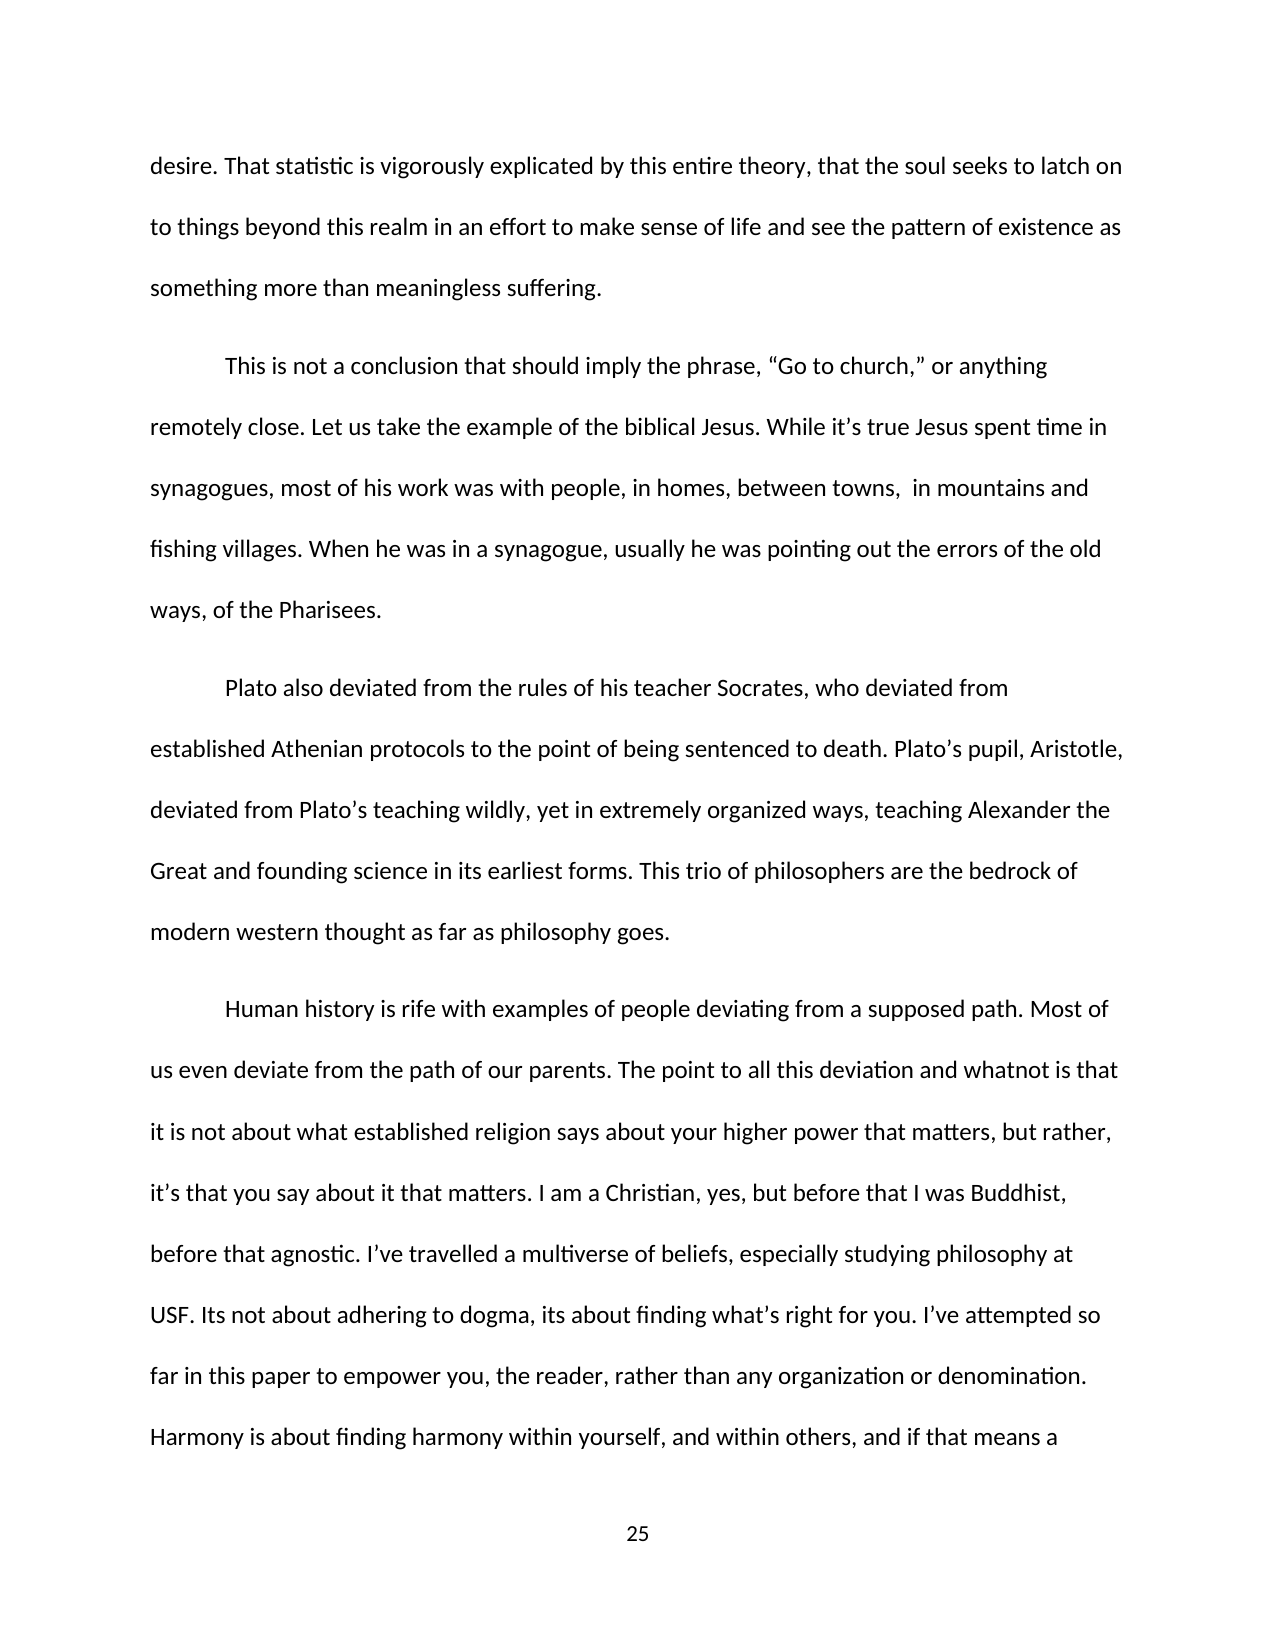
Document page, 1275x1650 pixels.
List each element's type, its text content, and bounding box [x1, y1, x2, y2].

text This is not a conclusion that should imply the phrase, “Go to church,” or anything remotely close. Let us take the example of the biblical Jesus. While it’s true Jesus spent time in synagogues, most of his work was with people, in homes, between towns, in mountains and fishing villages. When he was in a synagogue, usually he was pointing out the errors of the old ways, of the Pharisees. [150, 350, 1125, 624]
text Plato also deviated from the rules of his teacher Socrates, who deviated from established Athenian protocols to the point of being sentenced to death. Plato’s pupil, Aristotle, deviated from Plato’s teaching wildly, yet in extremely organized ways, teaching Alexander the Great and founding science in its earliest forms. This trio of philosophers are the bedrock of modern western thought as far as philosophy goes. [150, 672, 1125, 946]
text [150, 150, 1125, 303]
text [150, 993, 1125, 1451]
